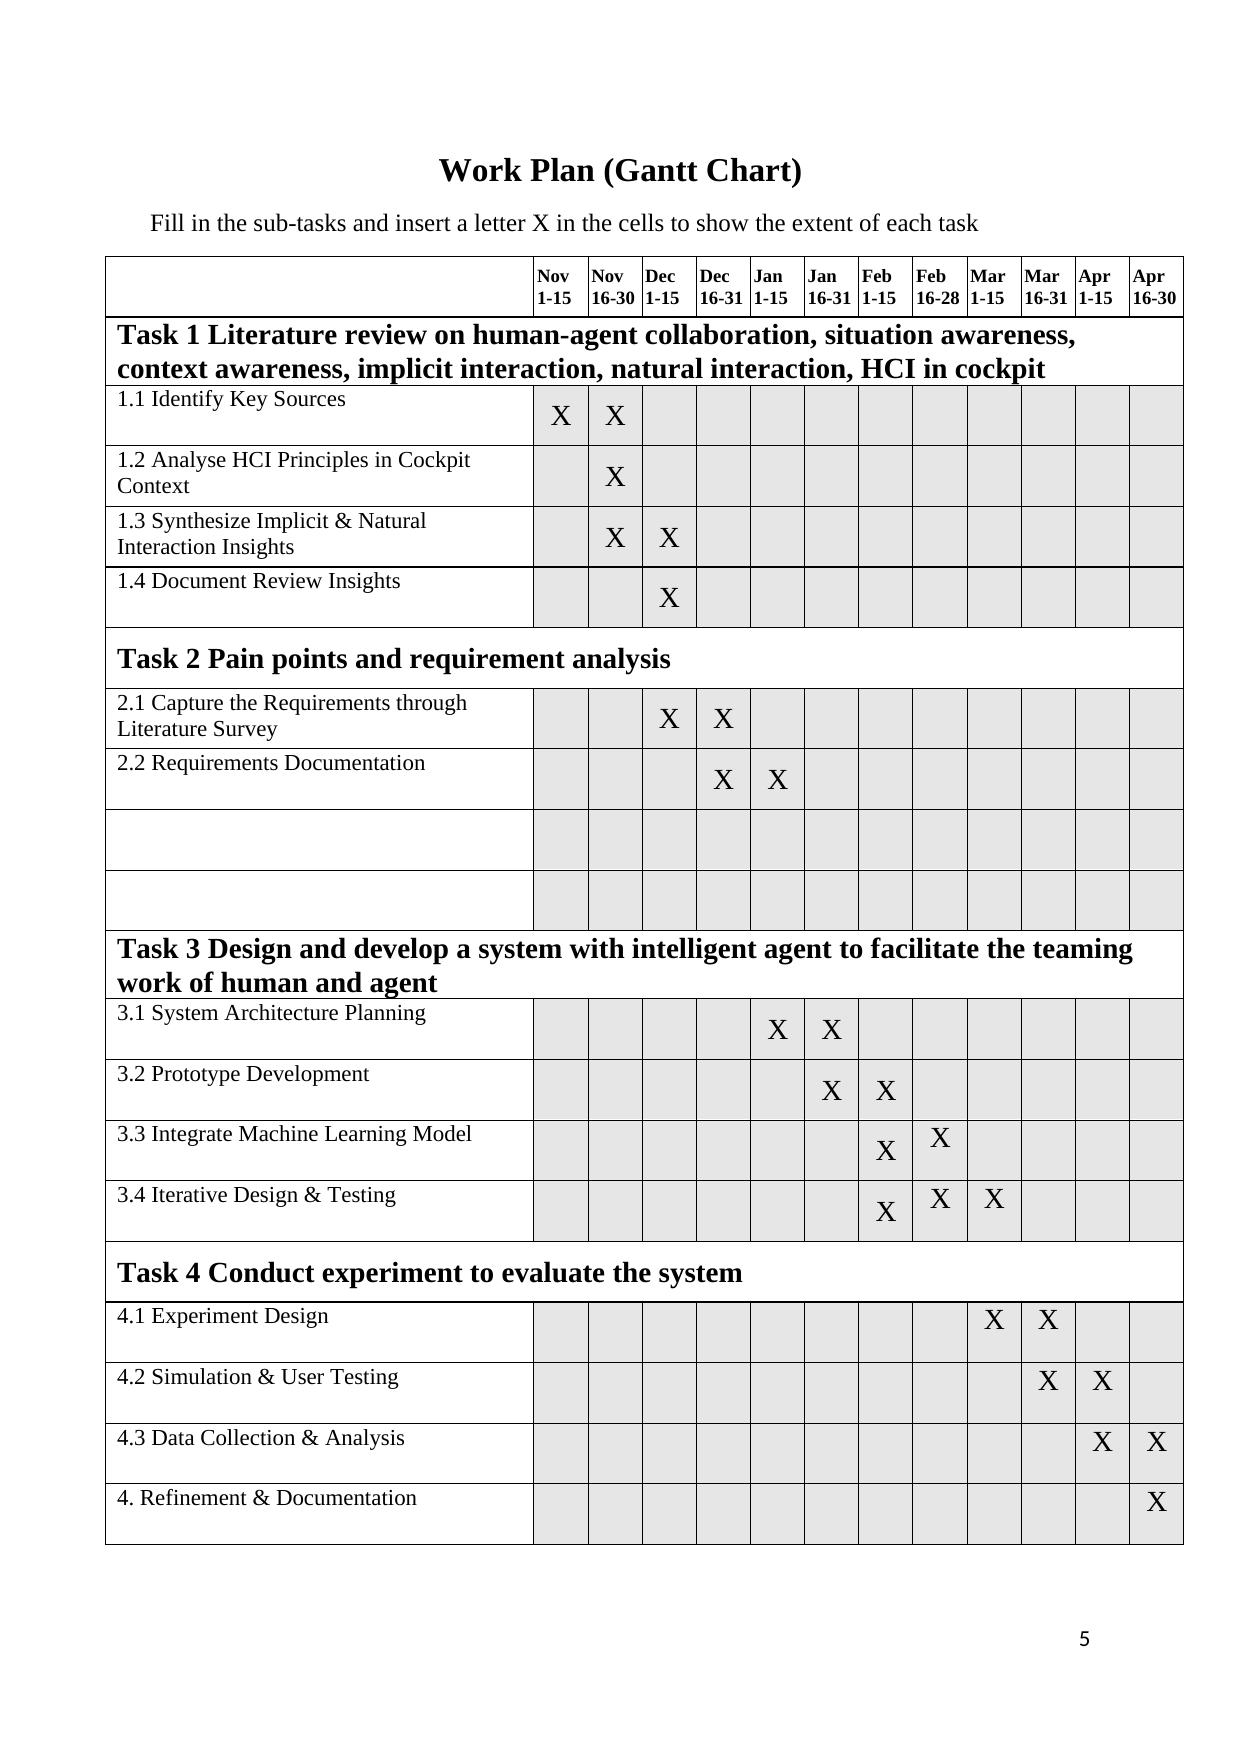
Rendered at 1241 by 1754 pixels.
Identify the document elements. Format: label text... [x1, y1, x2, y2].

table_cell [534, 1121, 588, 1180]
table_cell X [643, 689, 696, 748]
table_cell [697, 810, 750, 869]
table_cell X [751, 749, 804, 809]
table_cell 4.2 Simulation & User Testing [106, 1363, 533, 1423]
table_cell 2.1 Capture the Requirements through Literature Survey [106, 689, 533, 748]
table_cell [751, 689, 804, 748]
table_cell [643, 1424, 696, 1483]
table_cell [1076, 749, 1129, 809]
table_cell Task 2 Pain points and requirement analysis [106, 628, 1183, 688]
table_cell [1022, 568, 1075, 627]
table_cell [643, 1303, 696, 1362]
table_cell [1076, 386, 1129, 445]
table_cell [643, 871, 696, 930]
table_cell [1076, 1121, 1129, 1180]
table_cell X [1076, 1424, 1129, 1483]
table_cell [913, 568, 967, 627]
table_cell [968, 507, 1021, 566]
table_cell [968, 1363, 1021, 1423]
table_cell [859, 386, 912, 445]
table_cell [913, 1484, 967, 1544]
table_cell [1076, 871, 1129, 930]
table_cell 1.4 Document Review Insights [106, 568, 533, 627]
table_cell [913, 810, 967, 869]
table_cell [751, 871, 804, 930]
table_cell [1022, 446, 1075, 506]
table_cell X [589, 507, 642, 566]
table_cell [534, 871, 588, 930]
table_cell [589, 568, 642, 627]
table_cell [534, 689, 588, 748]
table_cell X [913, 1181, 967, 1241]
table_cell [1130, 749, 1183, 809]
table_cell [534, 507, 588, 566]
table_cell X [1022, 1363, 1075, 1423]
table_cell 4.3 Data Collection & Analysis [106, 1424, 533, 1483]
table_cell X [859, 1060, 912, 1119]
table_cell [589, 1060, 642, 1119]
table_cell 3.1 System Architecture Planning [106, 999, 533, 1059]
table_cell [859, 749, 912, 809]
table_header [106, 257, 533, 316]
table_cell [1022, 507, 1075, 566]
table_cell [1022, 1060, 1075, 1119]
table_cell [589, 1121, 642, 1180]
table_cell [968, 1121, 1021, 1180]
table_cell [697, 446, 750, 506]
table_cell [534, 1484, 588, 1544]
table_cell [1022, 1121, 1075, 1180]
table_cell X [589, 386, 642, 445]
table_cell [1130, 689, 1183, 748]
table_cell [697, 1424, 750, 1483]
table_header Dec 16-31 [697, 257, 750, 316]
table_cell [805, 689, 858, 748]
table_cell [534, 446, 588, 506]
table_cell [805, 507, 858, 566]
table_cell X [643, 507, 696, 566]
table_cell Task 1 Literature review on human-agent collaboration, situation awareness, context awareness, implicit interaction, natural interaction, HCI in cockpit [106, 318, 1183, 384]
table_cell 1.2 Analyse HCI Principles in Cockpit Context [106, 446, 533, 506]
table_cell X [968, 1181, 1021, 1241]
table_cell [697, 1303, 750, 1362]
table_cell [643, 749, 696, 809]
table_cell [913, 871, 967, 930]
table_cell [697, 1121, 750, 1180]
table_cell [859, 999, 912, 1059]
table_cell [805, 386, 858, 445]
table_cell [751, 568, 804, 627]
table_cell [968, 689, 1021, 748]
table_cell [859, 810, 912, 869]
table_cell X [589, 446, 642, 506]
table_cell [1130, 1363, 1183, 1423]
table_cell 1.3 Synthesize Implicit & Natural Interaction Insights [106, 507, 533, 566]
table_cell [968, 1484, 1021, 1544]
table_cell [968, 871, 1021, 930]
table_cell [968, 386, 1021, 445]
table_cell [859, 446, 912, 506]
table_cell [643, 446, 696, 506]
table_cell [859, 1303, 912, 1362]
table_cell [1130, 871, 1183, 930]
table_cell [805, 1424, 858, 1483]
table_cell [859, 1424, 912, 1483]
table_cell [913, 1060, 967, 1119]
table_cell X [968, 1303, 1021, 1362]
table_cell X [805, 999, 858, 1059]
table_cell X [697, 689, 750, 748]
table_cell Task 3 Design and develop a system with intelligent agent to facilitate the teaming work of human and agent [106, 931, 1183, 998]
table_cell [643, 810, 696, 869]
table_cell [697, 871, 750, 930]
table_cell [859, 871, 912, 930]
table_cell [697, 1363, 750, 1423]
table_cell [589, 999, 642, 1059]
table_cell [1130, 568, 1183, 627]
table_cell [1076, 1181, 1129, 1241]
table_cell [1076, 568, 1129, 627]
table_cell [1130, 999, 1183, 1059]
table_cell [697, 1060, 750, 1119]
table_cell [1022, 999, 1075, 1059]
table_cell 4. Refinement & Documentation [106, 1484, 533, 1544]
table_header Jan 16-31 [805, 257, 858, 316]
table_cell [751, 1121, 804, 1180]
table_cell [805, 568, 858, 627]
table_cell [751, 810, 804, 869]
table_cell [1076, 689, 1129, 748]
table_cell [589, 1181, 642, 1241]
table_cell [859, 1484, 912, 1544]
table_cell 1.1 Identify Key Sources [106, 386, 533, 445]
table_cell [805, 810, 858, 869]
table_cell [1022, 689, 1075, 748]
table_cell [643, 386, 696, 445]
table_cell [1022, 1181, 1075, 1241]
table_cell [589, 689, 642, 748]
table_cell [534, 1363, 588, 1423]
table_cell X [1130, 1484, 1183, 1544]
table_cell [751, 386, 804, 445]
table_cell [106, 810, 533, 869]
table_cell [1130, 1181, 1183, 1241]
table_cell [643, 1060, 696, 1119]
table_cell [589, 1424, 642, 1483]
table_header Apr 1-15 [1076, 257, 1129, 316]
table_cell [534, 810, 588, 869]
table_cell [1076, 1060, 1129, 1119]
text Fill in the sub-tasks and insert a letter X in the cells to show the extent of each task [150, 208, 1090, 237]
table_cell [1076, 446, 1129, 506]
table_cell [805, 1303, 858, 1362]
table_cell [968, 1424, 1021, 1483]
table_cell [1130, 1121, 1183, 1180]
table_cell [1076, 999, 1129, 1059]
table_cell [968, 999, 1021, 1059]
table_cell [968, 749, 1021, 809]
table_cell [534, 1181, 588, 1241]
table_cell [751, 507, 804, 566]
table_header Nov 1-15 [534, 257, 588, 316]
table_cell [913, 749, 967, 809]
table_cell [968, 1060, 1021, 1119]
table_cell [1130, 386, 1183, 445]
table_cell [805, 1363, 858, 1423]
table_cell [1022, 749, 1075, 809]
table_cell [1130, 810, 1183, 869]
table_cell [1130, 446, 1183, 506]
table_cell [643, 1484, 696, 1544]
table_cell X [805, 1060, 858, 1119]
table_cell [1022, 810, 1075, 869]
table_cell 3.3 Integrate Machine Learning Model [106, 1121, 533, 1180]
table_cell [534, 1303, 588, 1362]
table_cell [805, 1121, 858, 1180]
table_cell Task 4 Conduct experiment to evaluate the system [106, 1242, 1183, 1301]
table_cell [589, 1303, 642, 1362]
table_cell X [1076, 1363, 1129, 1423]
table_cell [1022, 1484, 1075, 1544]
table_cell [589, 1363, 642, 1423]
table_cell [751, 1424, 804, 1483]
table_cell [1076, 1303, 1129, 1362]
table_cell [913, 1363, 967, 1423]
table_cell X [859, 1181, 912, 1241]
table_header Nov 16-30 [589, 257, 642, 316]
table_cell [643, 1121, 696, 1180]
table_cell [643, 1181, 696, 1241]
table_cell [589, 871, 642, 930]
table_header Dec 1-15 [643, 257, 696, 316]
table_cell [643, 999, 696, 1059]
table_cell [106, 871, 533, 930]
table_cell [968, 568, 1021, 627]
table_cell [589, 810, 642, 869]
table_cell X [534, 386, 588, 445]
table_header Mar 1-15 [968, 257, 1021, 316]
table_cell X [1130, 1424, 1183, 1483]
table_cell [751, 1181, 804, 1241]
table_cell [751, 1060, 804, 1119]
table_header Mar 16-31 [1022, 257, 1075, 316]
table_cell [589, 749, 642, 809]
table_cell [913, 689, 967, 748]
table_cell [1076, 810, 1129, 869]
text Work Plan (Gantt Chart) [150, 150, 1090, 188]
table_cell [913, 999, 967, 1059]
table_cell X [697, 749, 750, 809]
table_cell [751, 1303, 804, 1362]
table_cell [913, 1424, 967, 1483]
table_cell X [913, 1121, 967, 1180]
table_cell [1076, 1484, 1129, 1544]
table_cell [697, 999, 750, 1059]
table_cell [913, 1303, 967, 1362]
table_cell [1076, 507, 1129, 566]
table_cell [805, 1484, 858, 1544]
table_cell [805, 446, 858, 506]
table_cell X [1022, 1303, 1075, 1362]
table_cell [1130, 1303, 1183, 1362]
table_cell [913, 386, 967, 445]
table_cell [859, 507, 912, 566]
table_cell 2.2 Requirements Documentation [106, 749, 533, 809]
table_cell [751, 446, 804, 506]
table_cell [697, 1484, 750, 1544]
table_cell [697, 386, 750, 445]
table_cell [534, 1060, 588, 1119]
table_cell [913, 446, 967, 506]
table_cell [859, 689, 912, 748]
table_cell [534, 999, 588, 1059]
table_cell 3.4 Iterative Design & Testing [106, 1181, 533, 1241]
table_cell [751, 1363, 804, 1423]
table_cell X [751, 999, 804, 1059]
table_cell [697, 568, 750, 627]
table_cell [913, 507, 967, 566]
table_cell 4.1 Experiment Design [106, 1303, 533, 1362]
table_cell [534, 1424, 588, 1483]
table_cell [1022, 1424, 1075, 1483]
table_header Feb 16-28 [913, 257, 967, 316]
table_cell [859, 568, 912, 627]
table_header Feb 1-15 [859, 257, 912, 316]
table_header Apr 16-30 [1130, 257, 1183, 316]
table_cell [1130, 1060, 1183, 1119]
table_cell [1130, 507, 1183, 566]
table_cell [968, 810, 1021, 869]
table_header Jan 1-15 [751, 257, 804, 316]
table_cell [1022, 871, 1075, 930]
table_cell X [859, 1121, 912, 1180]
table_cell [859, 1363, 912, 1423]
table_cell [697, 507, 750, 566]
table_cell [643, 1363, 696, 1423]
table_cell [751, 1484, 804, 1544]
table_cell [805, 871, 858, 930]
table_cell [697, 1181, 750, 1241]
table_cell [805, 749, 858, 809]
table_cell 3.2 Prototype Development [106, 1060, 533, 1119]
table_cell [589, 1484, 642, 1544]
table_cell [534, 568, 588, 627]
table_cell [1022, 386, 1075, 445]
table_cell X [643, 568, 696, 627]
table_cell [805, 1181, 858, 1241]
table_cell [968, 446, 1021, 506]
table_cell [534, 749, 588, 809]
